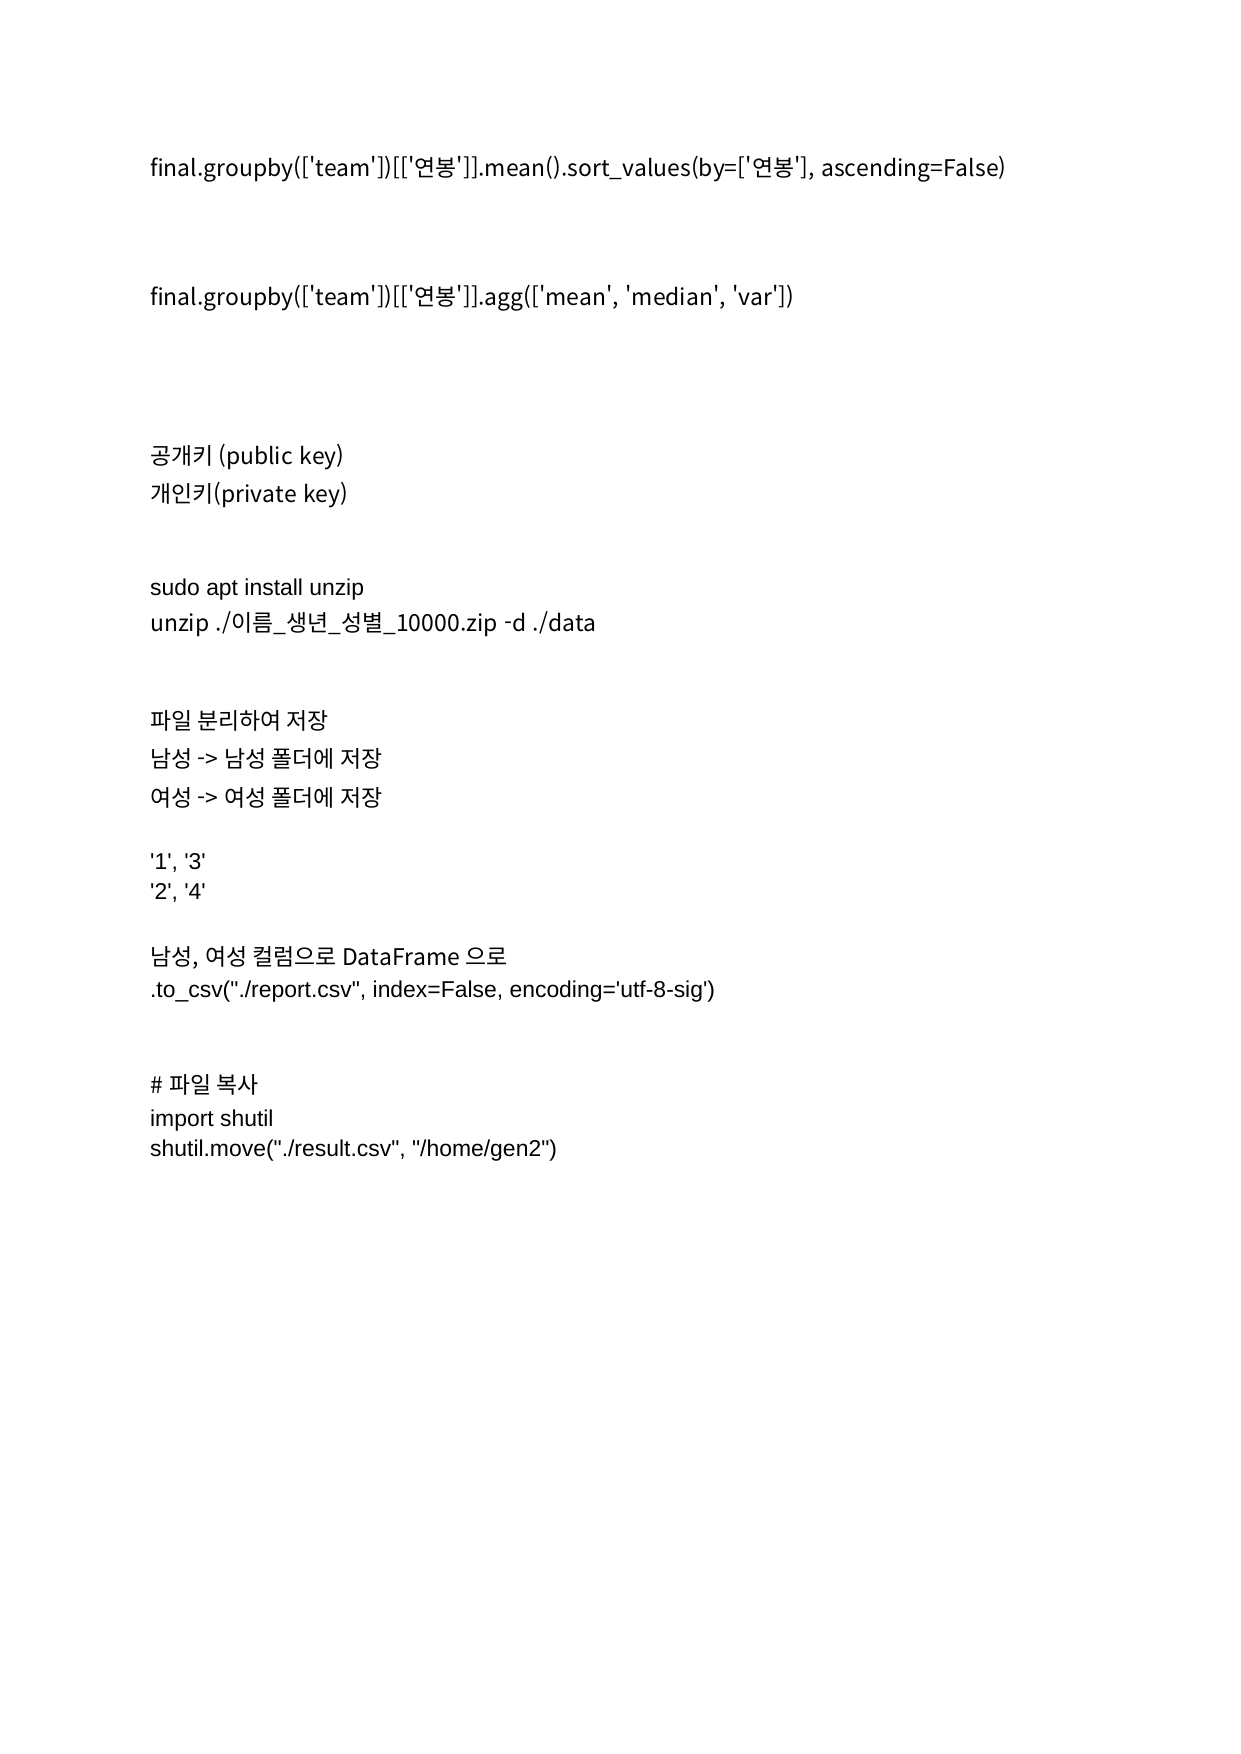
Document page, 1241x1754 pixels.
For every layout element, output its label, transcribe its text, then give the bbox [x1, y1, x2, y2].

text import shutil [150, 1105, 1090, 1132]
text '1', '3' [150, 848, 1090, 874]
text shutil.move("./result.csv", "/home/gen2") [150, 1135, 1090, 1162]
text 남성, 여성 컬럼으로 DataFrame으로 [150, 938, 1090, 972]
text sudo apt install unzip [150, 574, 1090, 601]
text 개인키(private key) [150, 476, 1090, 509]
text 남성 -> 남성 폴더에 저장 [150, 741, 1090, 774]
text '2', '4' [150, 878, 1090, 904]
text unzip ./이름_생년_성별_10000.zip -d ./data [150, 604, 1090, 638]
text .to_csv("./report.csv", index=False, encoding='utf-8-sig') [150, 976, 1090, 1003]
text 공개키 (public key) [150, 438, 1090, 471]
text # 파일 복사 [150, 1067, 1090, 1100]
text 여성 -> 여성 폴더에 저장 [150, 779, 1090, 813]
text 파일 분리하여 저장 [150, 703, 1090, 736]
text final.groupby(['team'])[['연봉']].agg(['mean', 'median', 'var']) [150, 279, 1090, 312]
text final.groupby(['team'])[['연봉']].mean().sort_values(by=['연봉'], ascending=False) [150, 150, 1090, 183]
